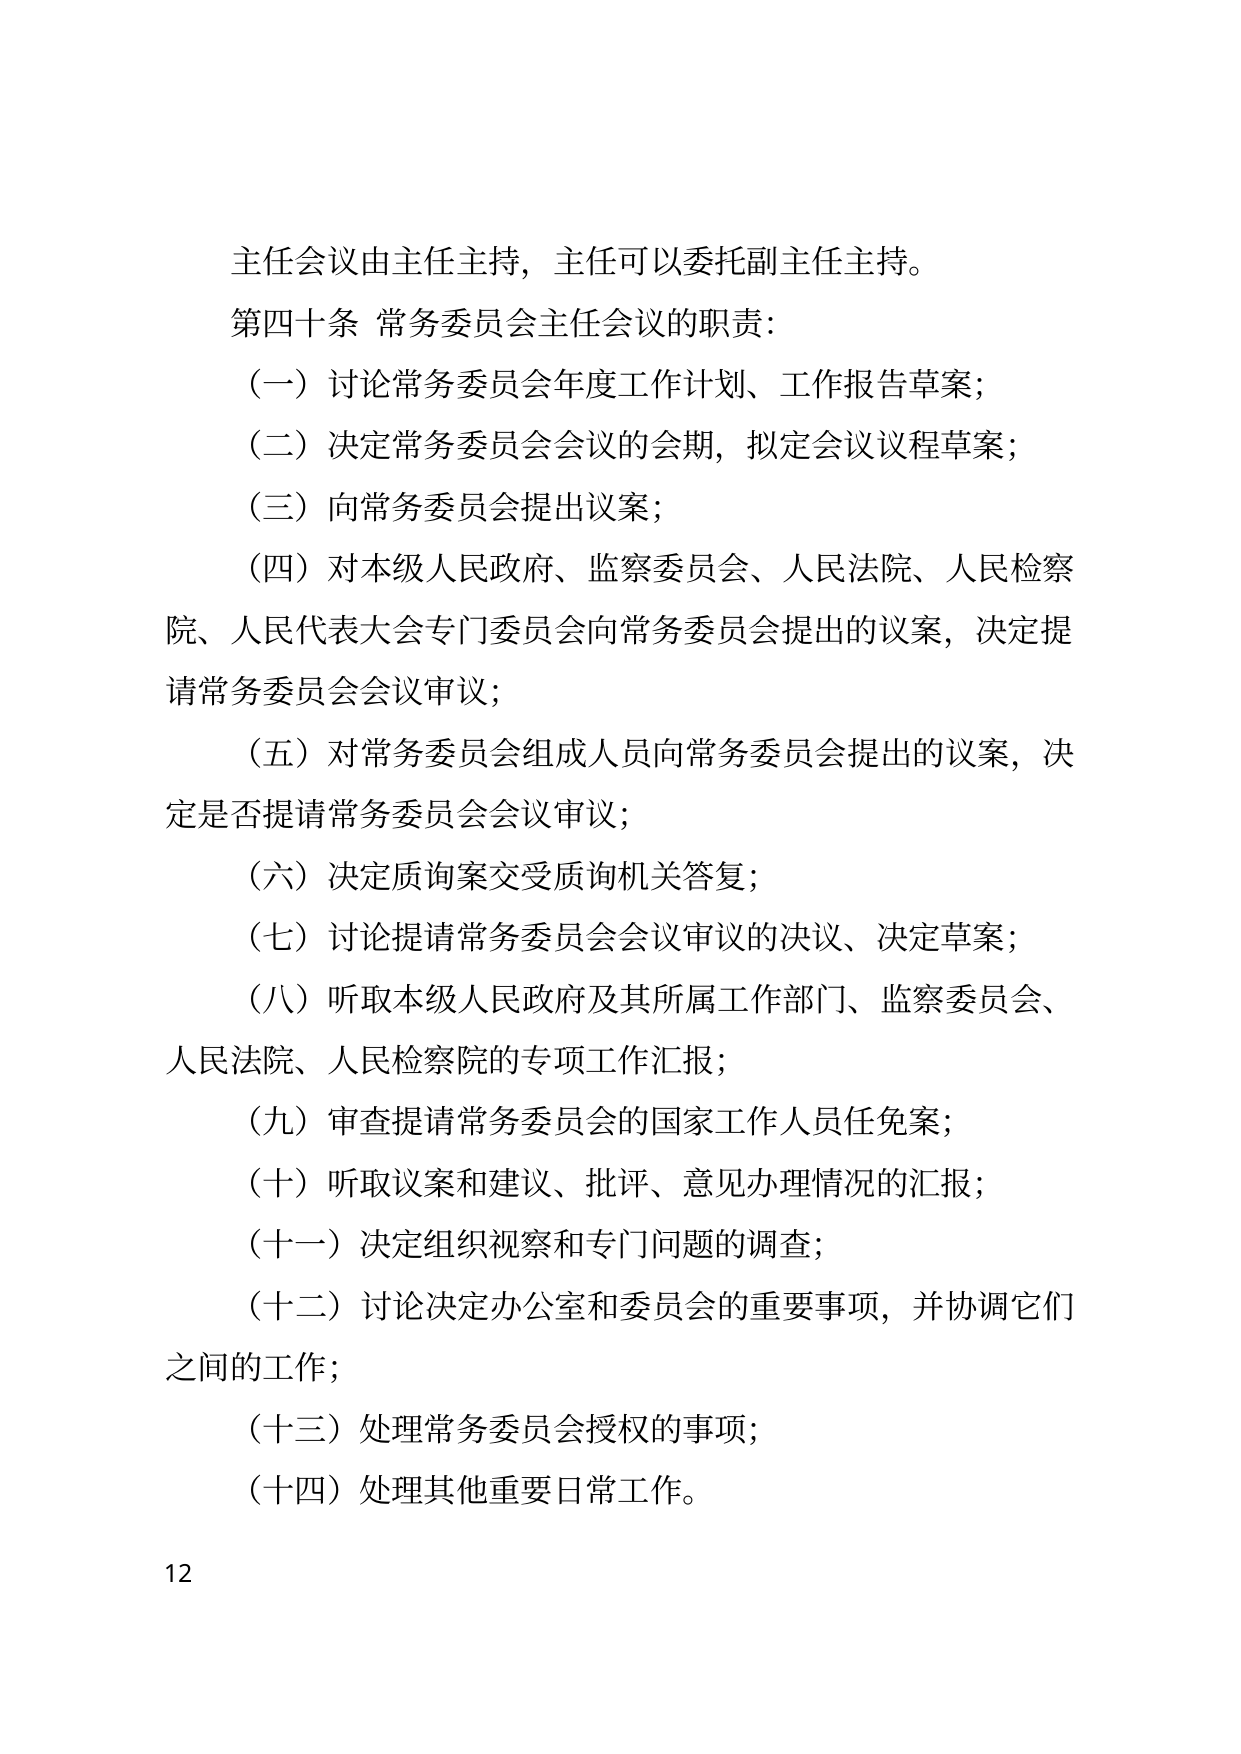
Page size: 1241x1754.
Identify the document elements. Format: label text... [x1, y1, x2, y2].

text （十一）决定组织视察和专门问题的调查； [165, 1208, 1075, 1269]
text （六）决定质询案交受质询机关答复； [165, 839, 1075, 900]
text （八）听取本级人民政府及其所属工作部门、监察委员会、人民法院、人民检察院的专项工作汇报； [165, 962, 1075, 1085]
text （四）对本级人民政府、监察委员会、人民法院、人民检察院、人民代表大会专门委员会向常务委员会提出的议案，决定提请常务委员会会议审议； [165, 532, 1075, 716]
text （十三）处理常务委员会授权的事项； [165, 1392, 1075, 1453]
text 第四十条 常务委员会主任会议的职责： [165, 286, 1075, 347]
text （九）审查提请常务委员会的国家工作人员任免案； [165, 1085, 1075, 1146]
text （十四）处理其他重要日常工作。 [165, 1453, 1075, 1515]
text （三）向常务委员会提出议案； [165, 470, 1075, 532]
text 主任会议由主任主持，主任可以委托副主任主持。 [165, 224, 1075, 286]
text （二）决定常务委员会会议的会期，拟定会议议程草案； [165, 409, 1075, 470]
text （五）对常务委员会组成人员向常务委员会提出的议案，决定是否提请常务委员会会议审议； [165, 716, 1075, 839]
text （一）讨论常务委员会年度工作计划、工作报告草案； [165, 347, 1075, 409]
text （十二）讨论决定办公室和委员会的重要事项，并协调它们之间的工作； [165, 1269, 1075, 1392]
text （七）讨论提请常务委员会会议审议的决议、决定草案； [165, 900, 1075, 962]
text （十）听取议案和建议、批评、意见办理情况的汇报； [165, 1146, 1075, 1208]
